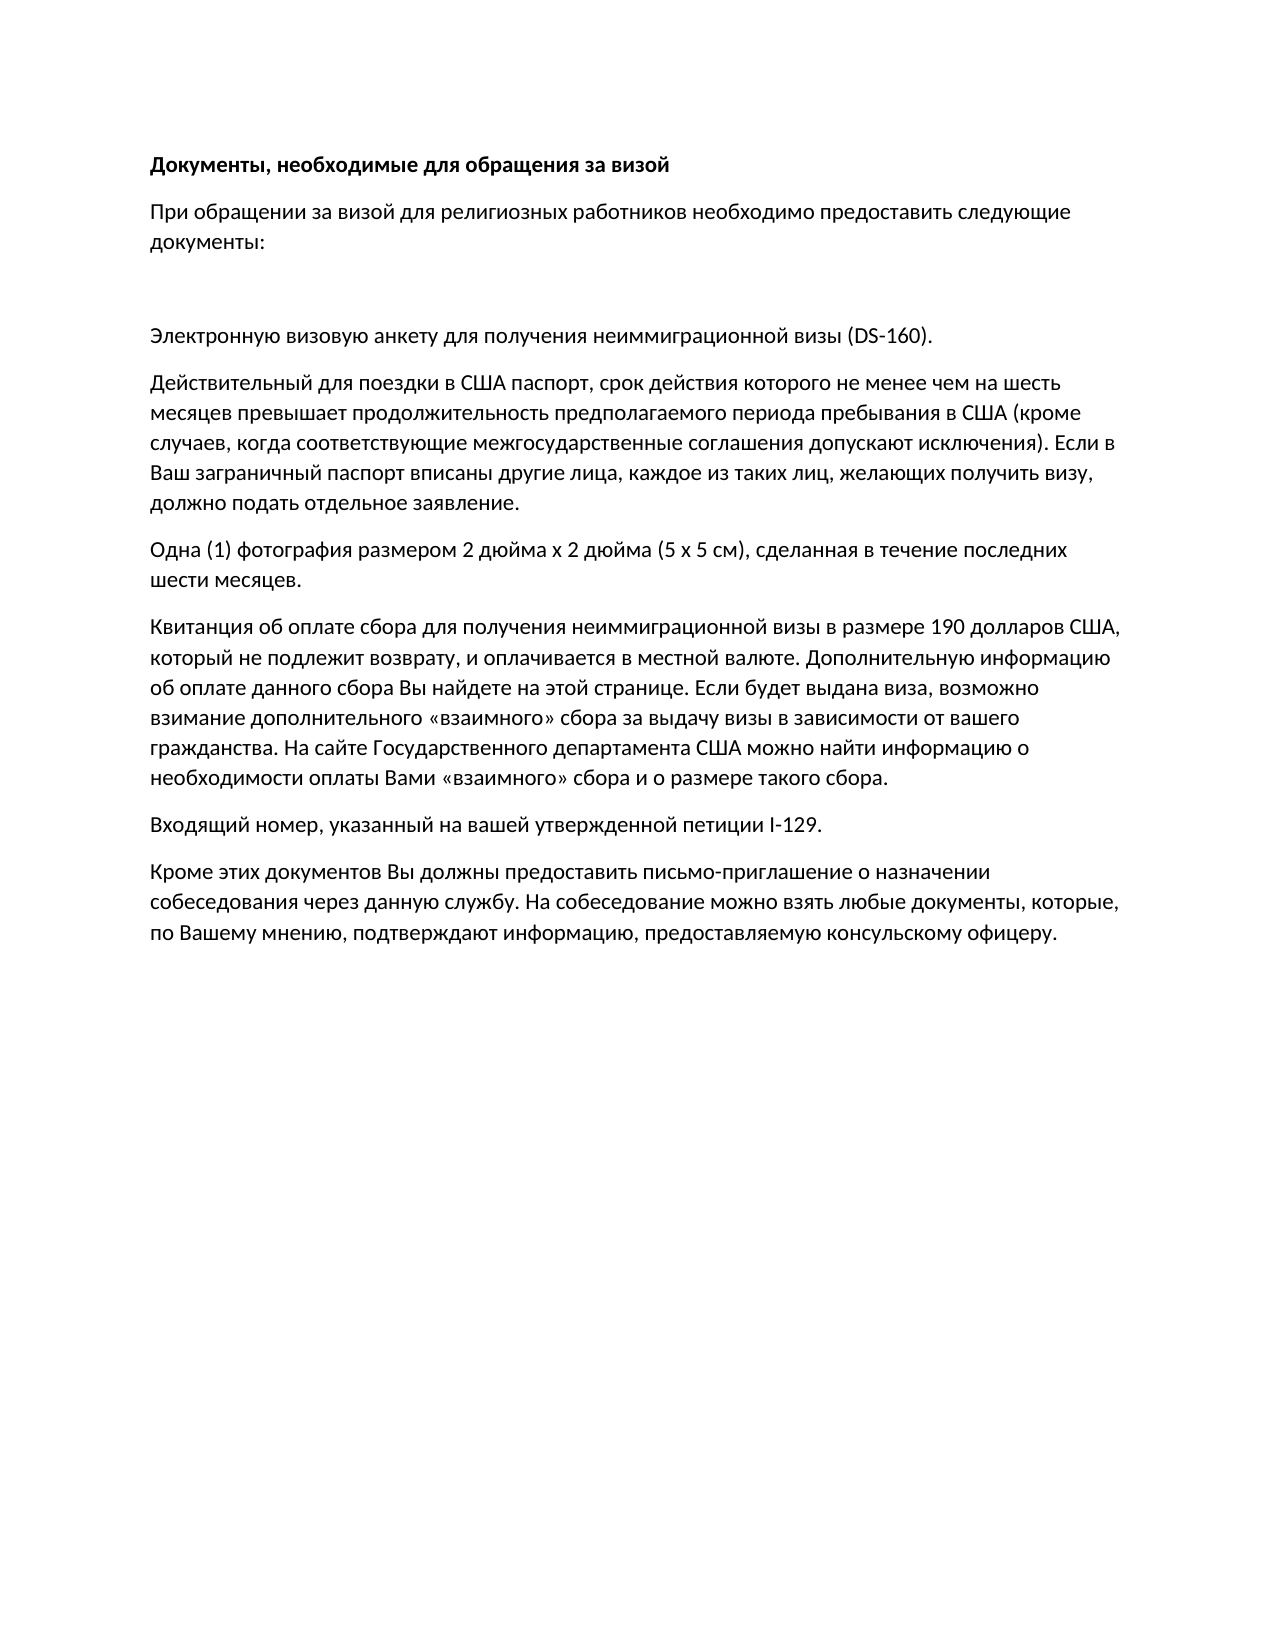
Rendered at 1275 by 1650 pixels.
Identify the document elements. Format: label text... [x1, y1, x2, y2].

text При обращении за визой для религиозных работников необходимо предоставить следующие документы: [150, 197, 1125, 255]
text Электронную визовую анкету для получения неиммиграционной визы (DS-160). [150, 321, 1125, 349]
text Документы, необходимые для обращения за визой [150, 150, 1125, 178]
text Квитанция об оплате сбора для получения неиммиграционной визы в размере 190 долларов США, который не подлежит возврату, и оплачивается в местной валюте. Дополнительную информацию об оплате данного сбора Вы найдете на этой странице. Если будет выдана виза, возможно взимание дополнительного «взаимного» сбора за выдачу визы в зависимости от вашего гражданства. На сайте Государственного департамента США можно найти информацию о необходимости оплаты Вами «взаимного» сбора и о размере такого сбора. [150, 612, 1125, 792]
text Кроме этих документов Вы должны предоставить письмо-приглашение о назначении собеседования через данную службу. На собеседование можно взять любые документы, которые, по Вашему мнению, подтверждают информацию, предоставляемую консульскому офицеру. [150, 857, 1125, 946]
text Одна (1) фотография размером 2 дюйма х 2 дюйма (5 х 5 см), сделанная в течение последних шести месяцев. [150, 535, 1125, 594]
text Действительный для поездки в США паспорт, срок действия которого не менее чем на шесть месяцев превышает продолжительность предполагаемого периода пребывания в США (кроме случаев, когда соответствующие межгосударственные соглашения допускают исключения). Если в Ваш заграничный паспорт вписаны другие лица, каждое из таких лиц, желающих получить визу, должно подать отдельное заявление. [150, 368, 1125, 517]
text Входящий номер, указанный на вашей утвержденной петиции I-129. [150, 810, 1125, 838]
